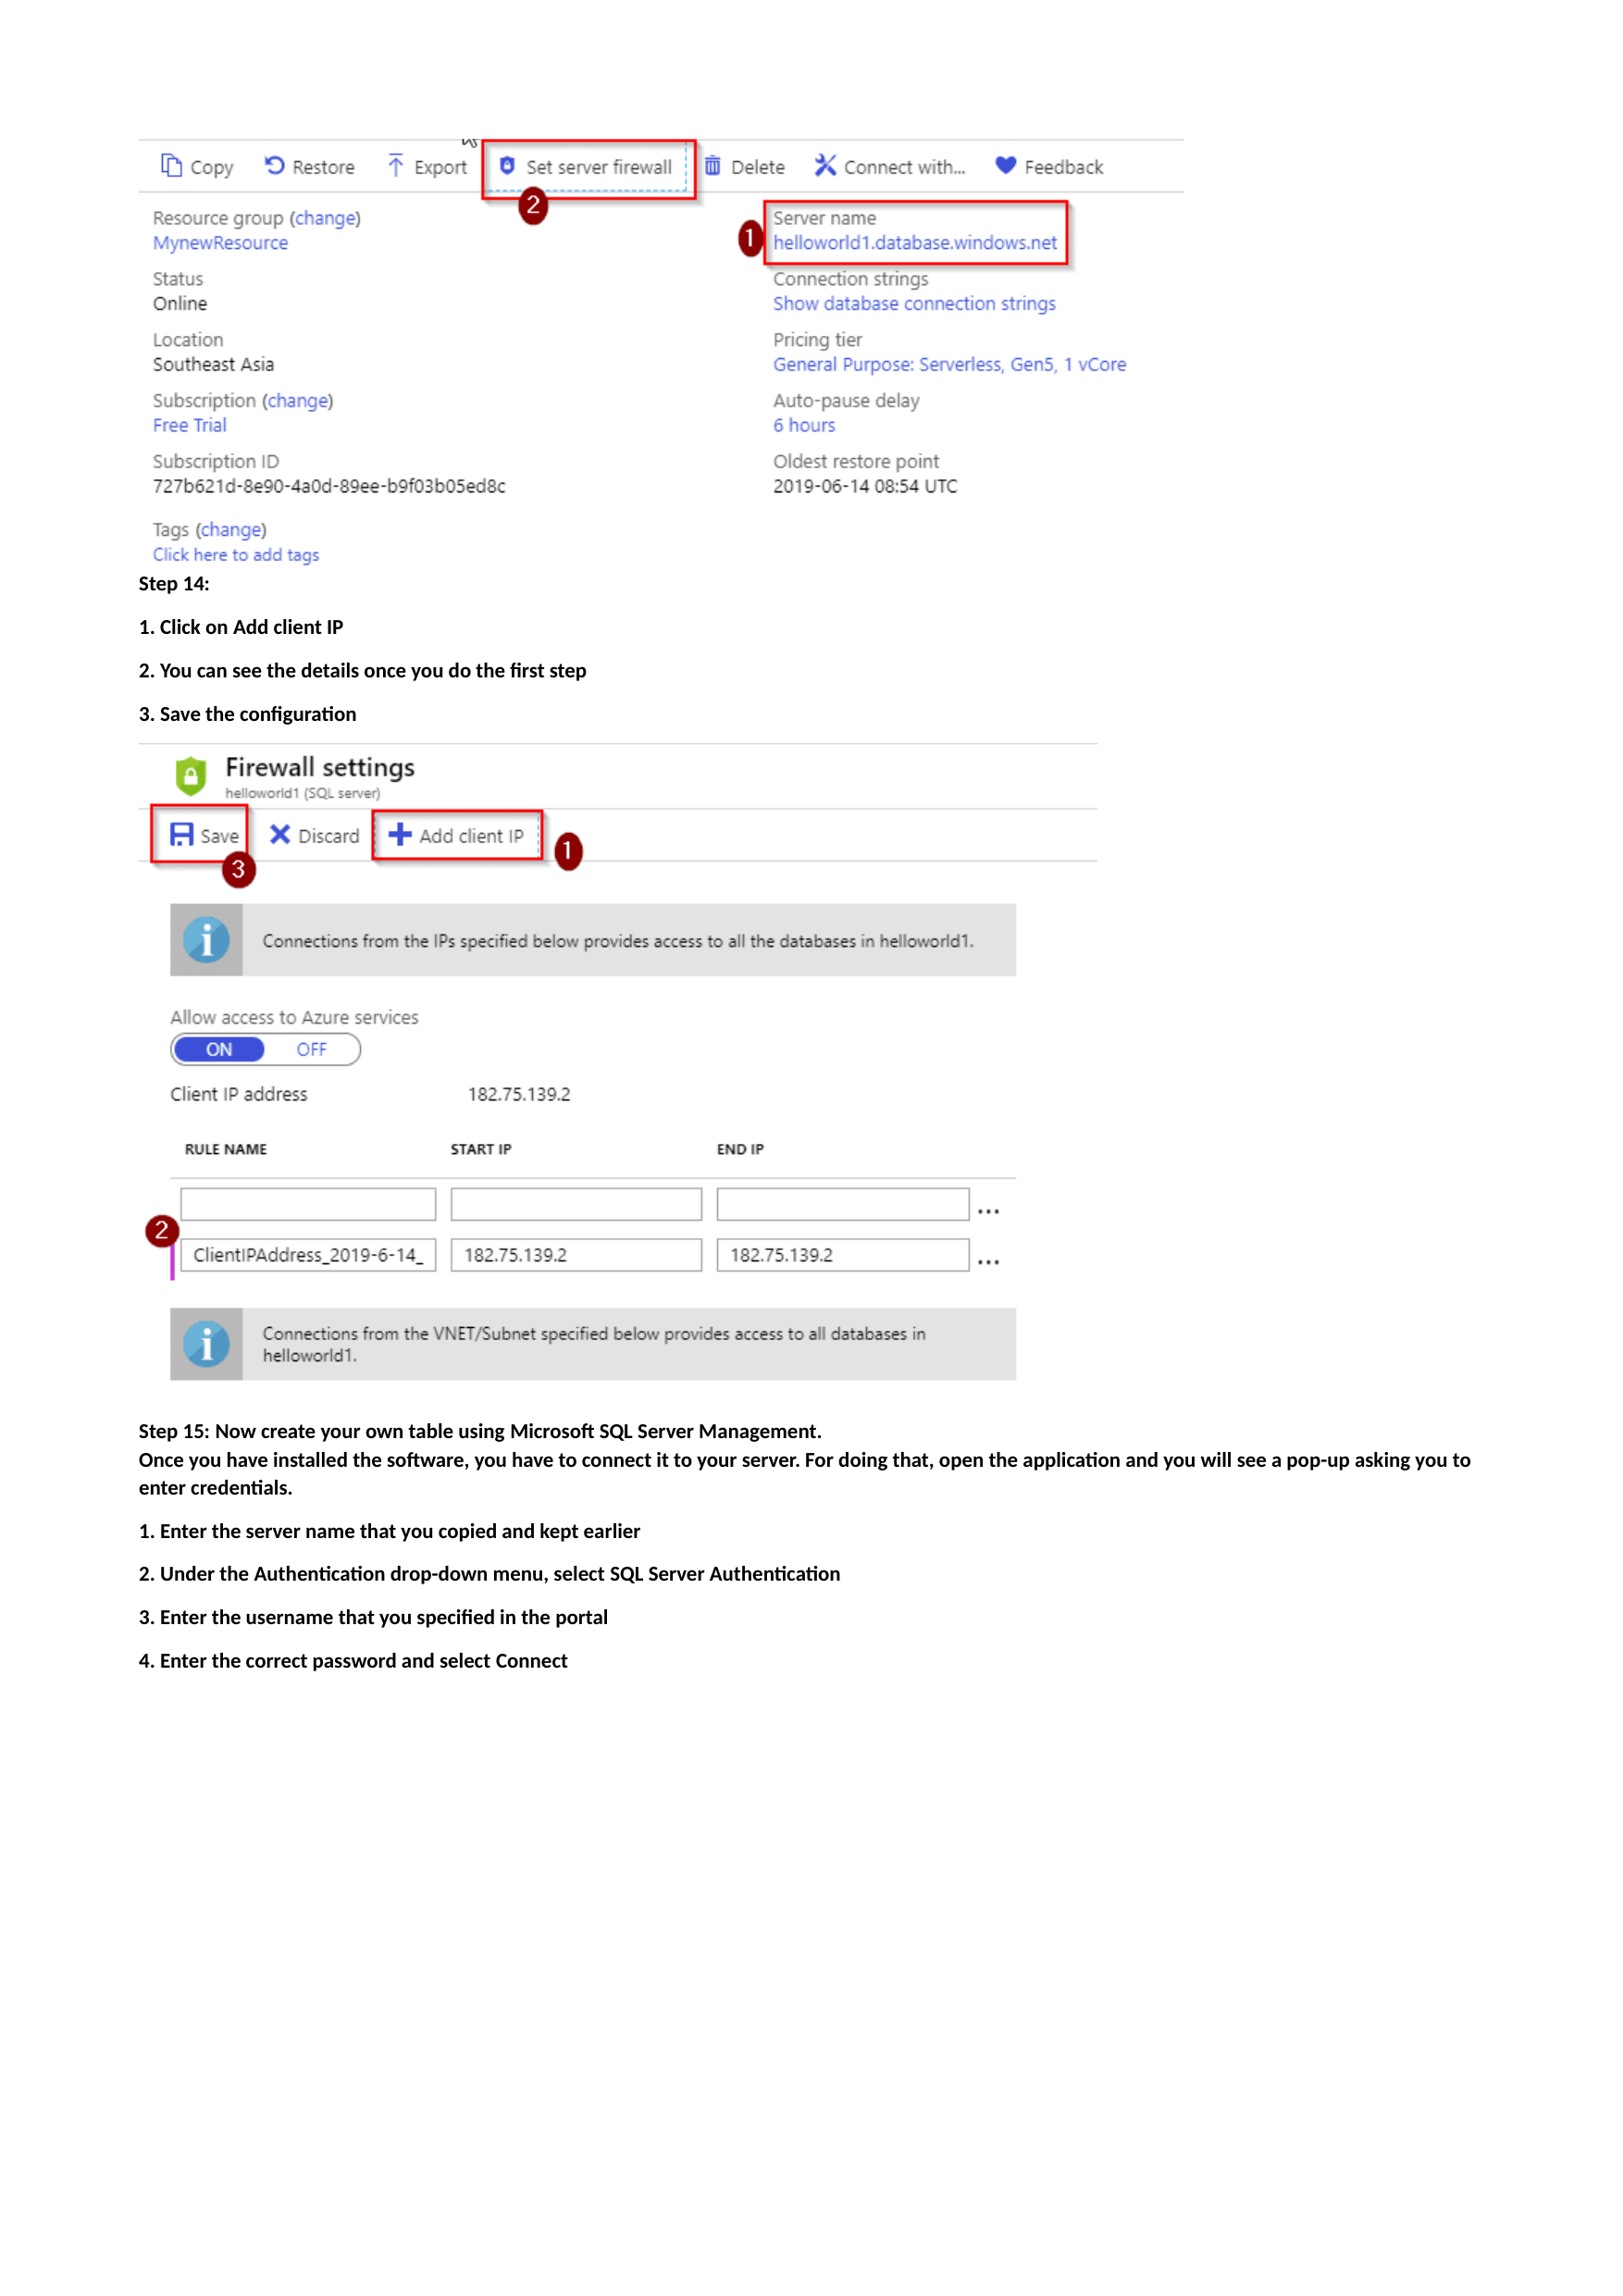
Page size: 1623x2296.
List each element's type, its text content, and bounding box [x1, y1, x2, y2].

text 2. You can see the details once you do the first step [139, 657, 1484, 683]
picture [139, 743, 1097, 1417]
text 3. Enter the username that you specified in the portal [139, 1604, 1484, 1631]
text 1. Enter the server name that you copied and kept earlier [139, 1518, 1484, 1544]
text 1. Click on Add client IP [139, 614, 1484, 639]
text 2. Under the Authentication drop-down menu, select SQL Server Authentication [139, 1561, 1484, 1587]
text 3. Save the configuration [139, 701, 1484, 726]
picture [139, 139, 1184, 568]
text 4. Enter the correct password and select Connect [139, 1647, 1484, 1673]
